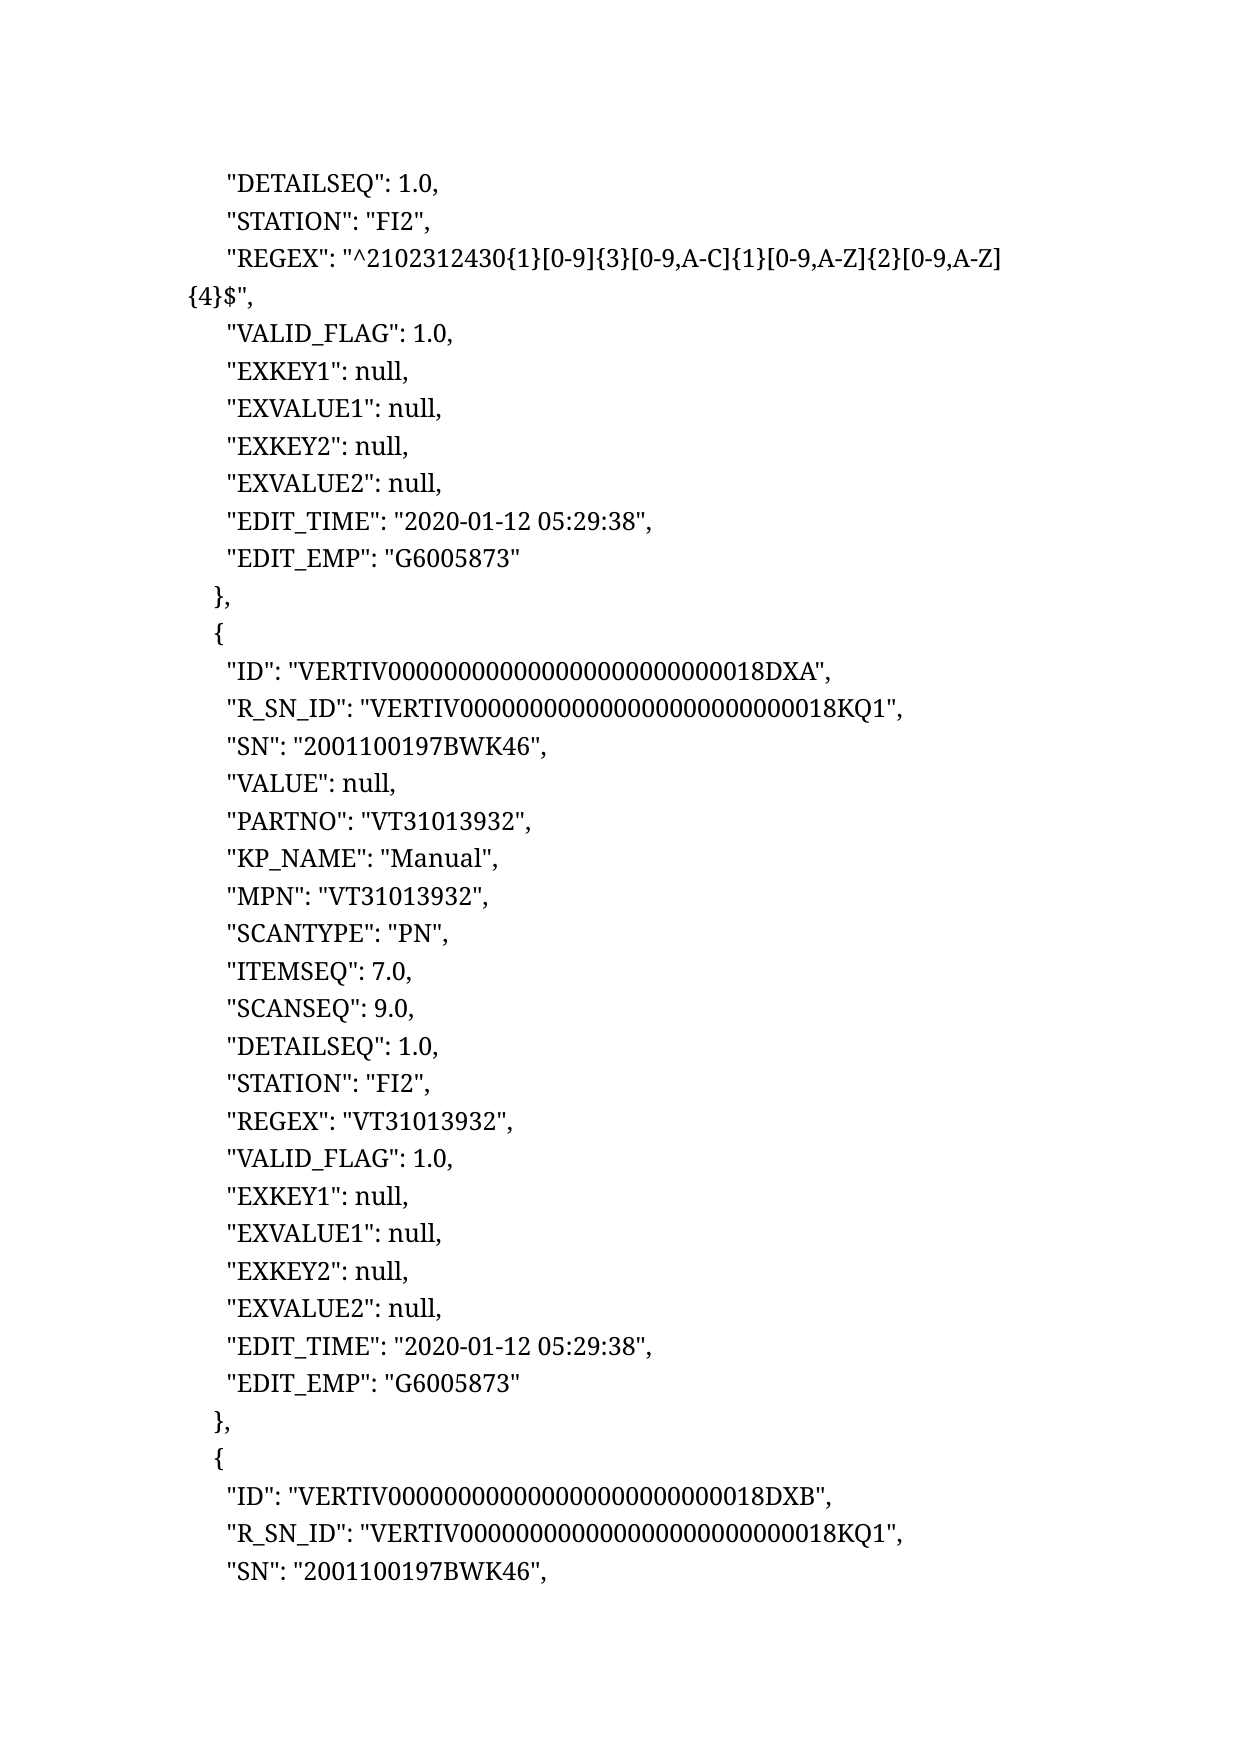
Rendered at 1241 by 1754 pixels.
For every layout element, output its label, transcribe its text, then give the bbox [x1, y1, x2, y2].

text "VALID_FLAG": 1.0, [187, 314, 1053, 352]
text "EXVALUE2": null, [187, 1289, 1053, 1327]
text "REGEX": "VT31013932", [187, 1102, 1053, 1139]
text "VALID_FLAG": 1.0, [187, 1139, 1053, 1177]
text "R_SN_ID": "VERTIV000000000000000000000000018KQ1", [187, 689, 1053, 727]
text "KP_NAME": "Manual", [187, 839, 1053, 877]
text "MPN": "VT31013932", [187, 877, 1053, 914]
text "EDIT_EMP": "G6005873" [187, 539, 1053, 577]
text }, [187, 577, 1053, 614]
text "EXVALUE2": null, [187, 464, 1053, 502]
text "VALUE": null, [187, 764, 1053, 802]
text "STATION": "FI2", [187, 1064, 1053, 1102]
text "EDIT_TIME": "2020-01-12 05:29:38", [187, 502, 1053, 539]
text "PARTNO": "VT31013932", [187, 802, 1053, 839]
text "SN": "2001100197BWK46", [187, 1552, 1053, 1589]
text "EDIT_TIME": "2020-01-12 05:29:38", [187, 1327, 1053, 1364]
text "EXVALUE1": null, [187, 389, 1053, 427]
text "DETAILSEQ": 1.0, [187, 1027, 1053, 1064]
text }, [187, 1402, 1053, 1439]
text "EDIT_EMP": "G6005873" [187, 1364, 1053, 1402]
text { [187, 614, 1053, 652]
text "ID": "VERTIV000000000000000000000000018DXB", [187, 1477, 1053, 1514]
text "ITEMSEQ": 7.0, [187, 952, 1053, 989]
text "SN": "2001100197BWK46", [187, 727, 1053, 764]
text { [187, 1439, 1053, 1477]
text "DETAILSEQ": 1.0, [187, 164, 1053, 202]
text "SCANTYPE": "PN", [187, 914, 1053, 952]
text "REGEX": "^2102312430{1}[0-9]{3}[0-9,A-C]{1}[0-9,A-Z]{2}[0-9,A-Z]{4}$", [187, 239, 1053, 314]
text "R_SN_ID": "VERTIV000000000000000000000000018KQ1", [187, 1514, 1053, 1552]
text "EXKEY2": null, [187, 1252, 1053, 1289]
text "ID": "VERTIV000000000000000000000000018DXA", [187, 652, 1053, 689]
text "EXKEY2": null, [187, 427, 1053, 464]
text "SCANSEQ": 9.0, [187, 989, 1053, 1027]
text "EXKEY1": null, [187, 1177, 1053, 1214]
text "EXKEY1": null, [187, 352, 1053, 389]
text "EXVALUE1": null, [187, 1214, 1053, 1252]
text "STATION": "FI2", [187, 202, 1053, 239]
